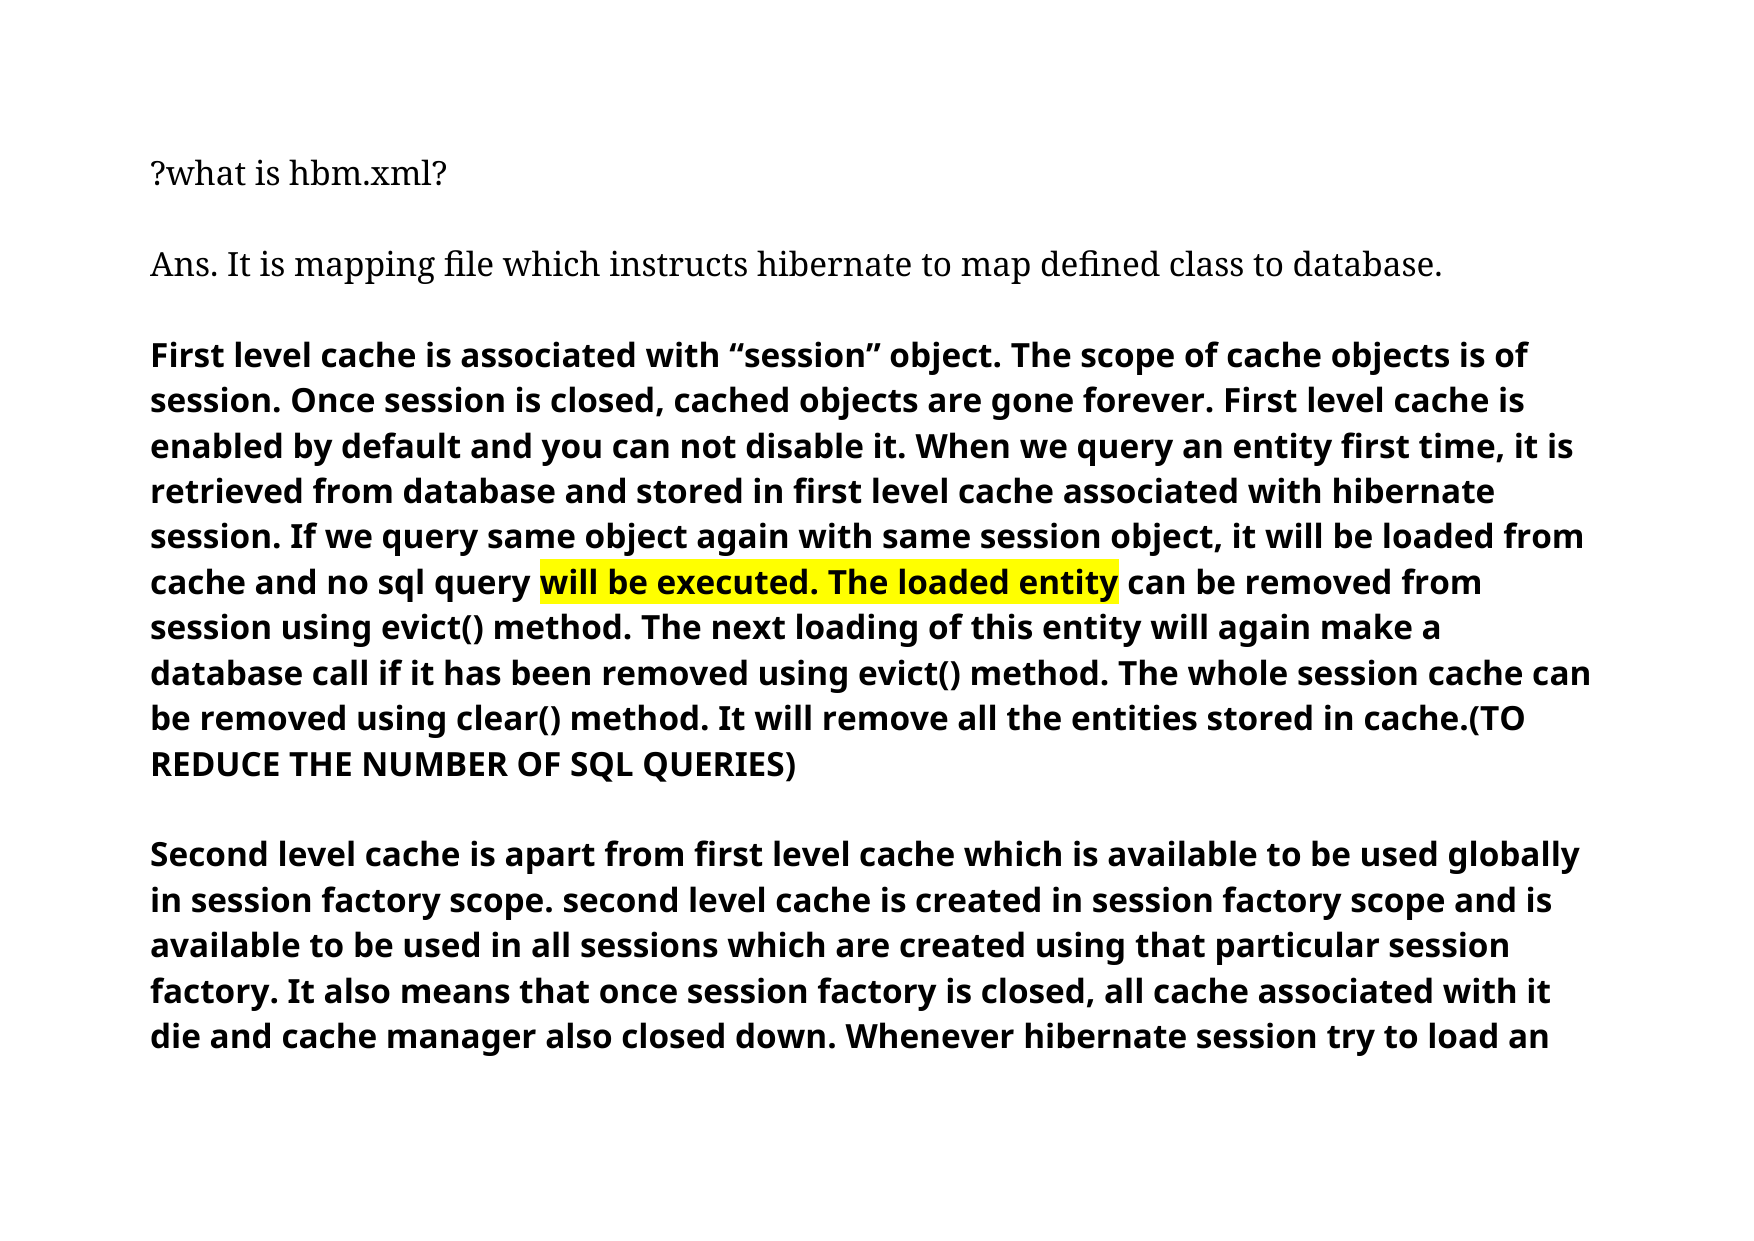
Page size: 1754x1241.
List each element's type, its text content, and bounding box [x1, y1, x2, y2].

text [150, 831, 1604, 1058]
text First level cache is associated with “session” object. The scope of cache objects is of session. Once session is closed, cached objects are gone forever. First level cache is enabled by default and you can not disable it. When we query an entity first time, it is retrieved from database and stored in first level cache associated with hibernate session. If we query same object again with same session object, it will be loaded from cache and no sql query will be executed. The loaded entity can be removed from session using evict() method. The next loading of this entity will again make a database call if it has been removed using evict() method. The whole session cache can be removed using clear() method. It will remove all the entities stored in cache.(TO REDUCE THE NUMBER OF SQL QUERIES) [150, 332, 1604, 786]
text Ans. It is mapping file which instructs hibernate to map defined class to database. [150, 241, 1604, 286]
text ?what is hbm.xml? [150, 150, 1604, 195]
